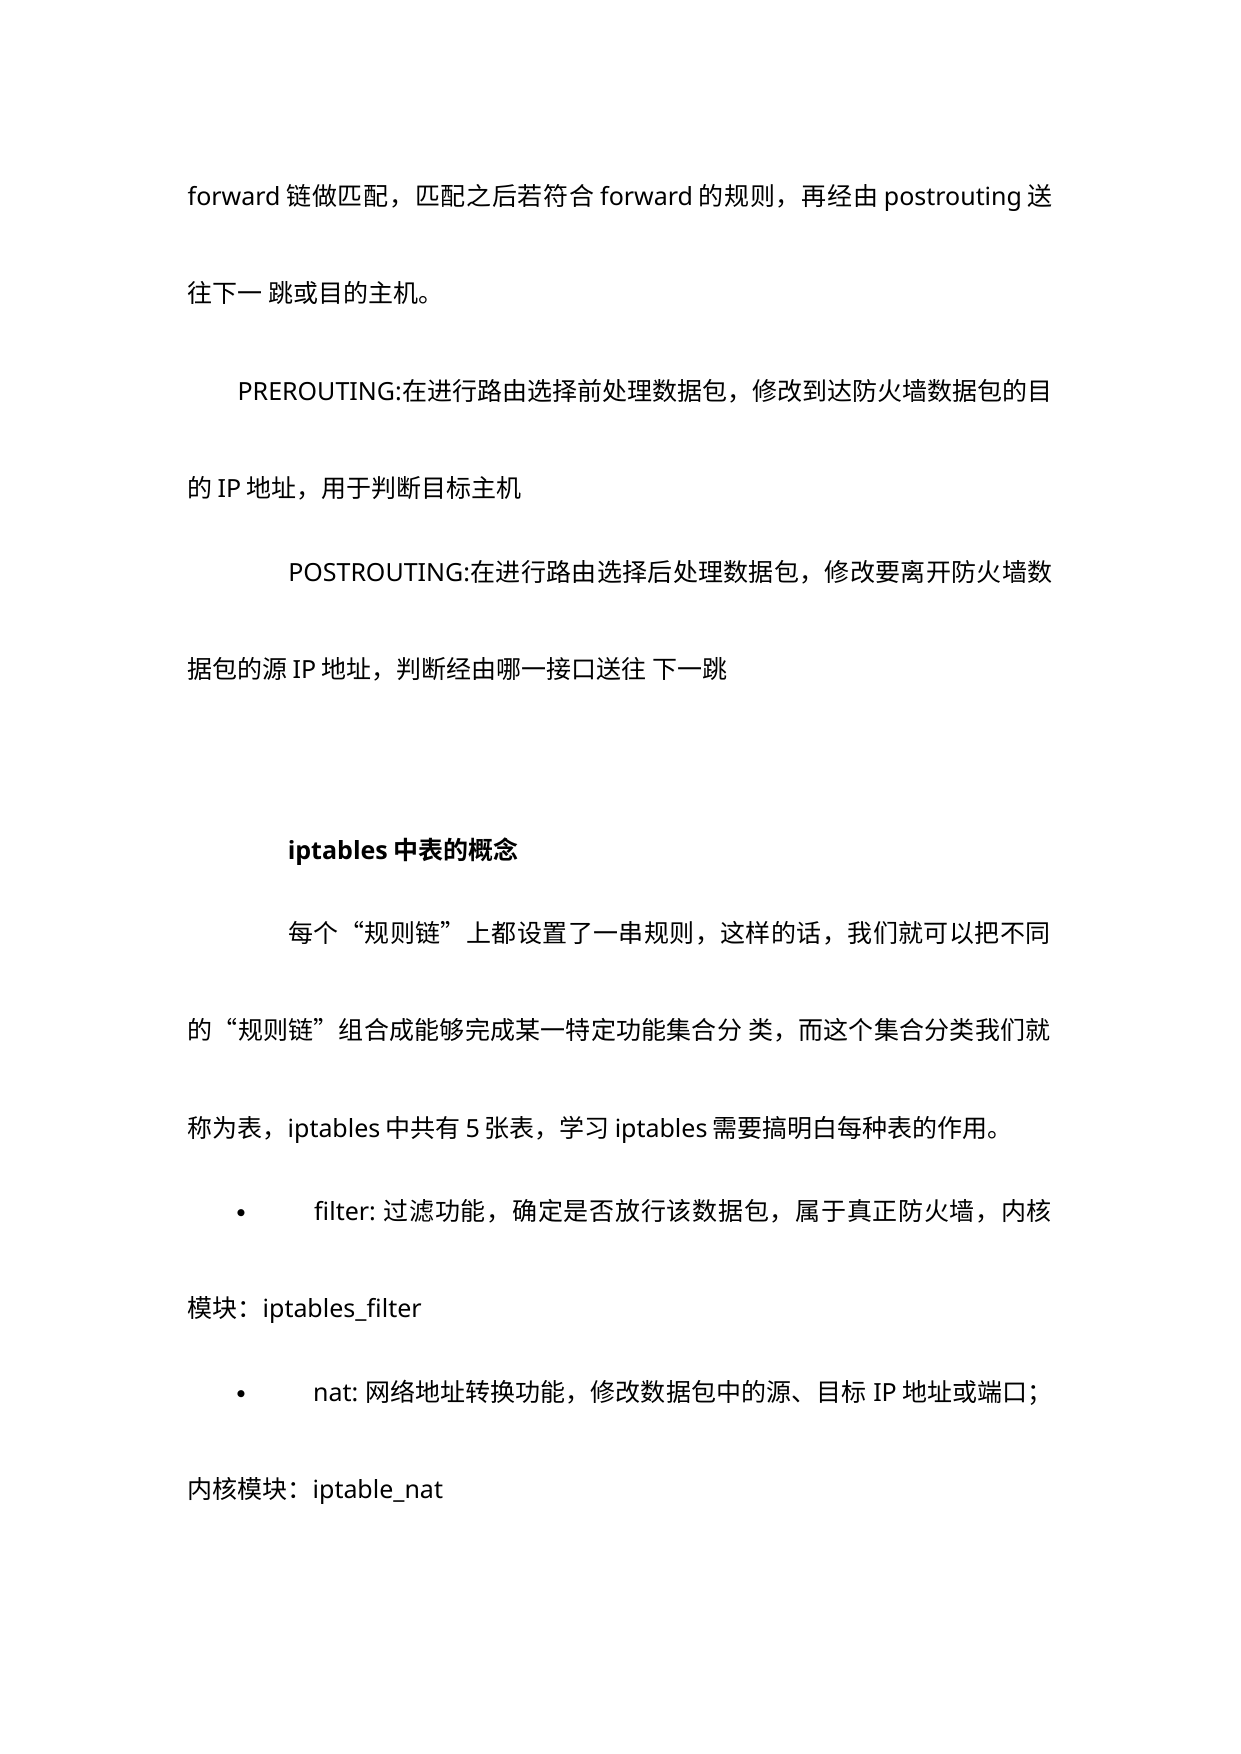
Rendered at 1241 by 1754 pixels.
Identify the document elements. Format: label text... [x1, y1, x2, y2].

list nat: 网络地址转换功能，修改数据包中的源、目标IP地址或端口；内核模块：iptable_nat [187, 1358, 1053, 1520]
list ﬁlter: 过滤功能，确定是否放行该数据包，属于真正防火墙，内核模块：iptables_ﬁlter [187, 1177, 1053, 1339]
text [187, 162, 1053, 519]
text POSTROUTING:在进行路由选择后处理数据包，修改要离开防火墙数据包的源IP地址，判断经由哪一接口送往 下一跳 [187, 538, 1053, 798]
text iptables中表的概念 [187, 816, 1053, 881]
text 每个“规则链”上都设置了一串规则，这样的话，我们就可以把不同的“规则链”组合成能够完成某一特定功能集合分 类，而这个集合分类我们就称为表，iptables中共有5张表，学习iptables需要搞明白每种表的作用。 [187, 899, 1053, 1159]
